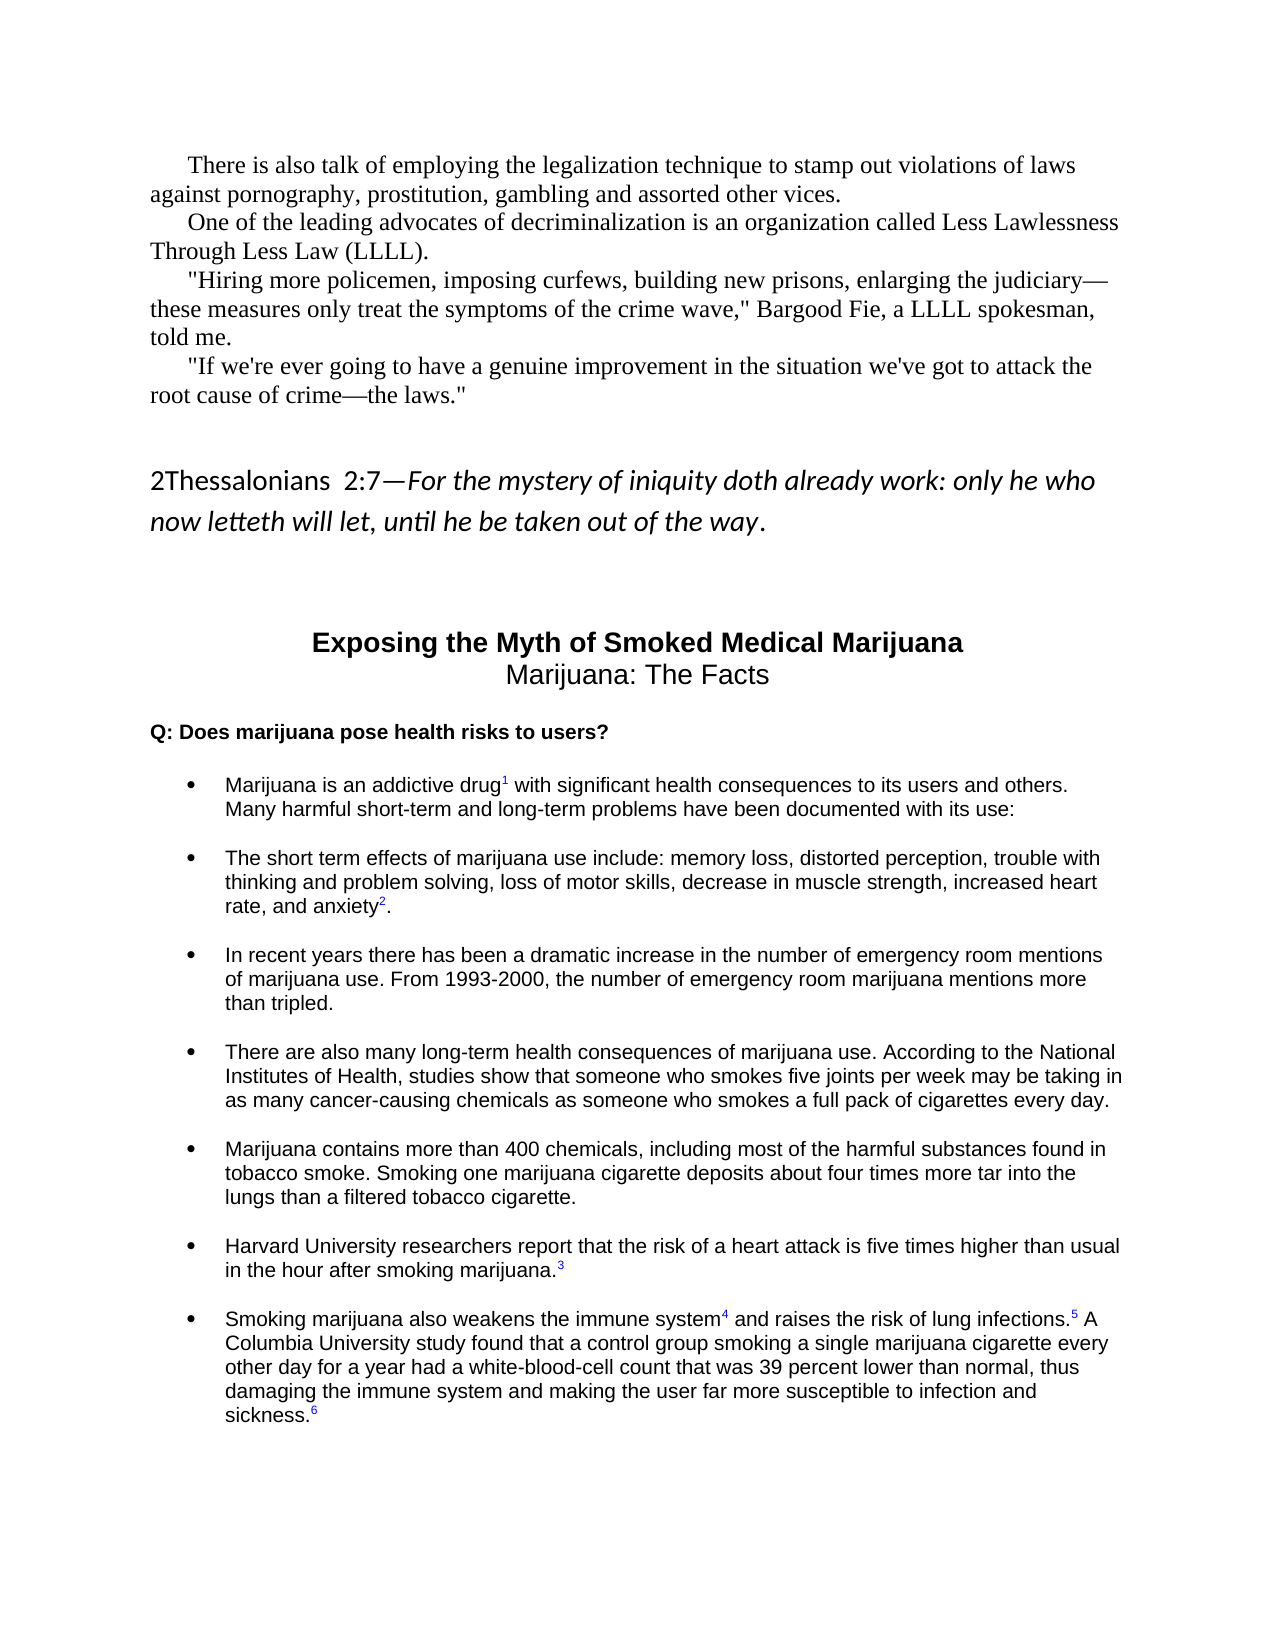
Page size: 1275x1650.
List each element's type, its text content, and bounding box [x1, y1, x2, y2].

list Marijuana is an addictive drug1 with significant health consequences to its users and others. Many harmful short-term and long-term problems have been documented with its use: [187, 773, 1125, 821]
text "Hiring more policemen, imposing curfews, building new prisons, enlarging the judiciary—these measures only treat the symptoms of the crime wave," Bargood Fie, a LLLL spokesman, told me. [150, 265, 1125, 351]
list The short term effects of marijuana use include: memory loss, distorted perception, trouble with thinking and problem solving, loss of motor skills, decrease in muscle strength, increased heart rate, and anxiety2. [187, 846, 1125, 918]
text Q: Does marijuana pose health risks to users? [150, 720, 1125, 744]
list Smoking marijuana also weakens the immune system4 and raises the risk of lung infections.5 A Columbia University study found that a control group smoking a single marijuana cigarette every other day for a year had a white-blood-cell count that was 39 percent lower than normal, thus damaging the immune system and making the user far more susceptible to infection and sickness.6 [187, 1307, 1125, 1427]
list There are also many long-term health consequences of marijuana use. According to the National Institutes of Health, studies show that someone who smokes five joints per week may be taking in as many cancer-causing chemicals as someone who smokes a full pack of cigarettes every day. [187, 1040, 1125, 1112]
text One of the leading advocates of decriminalization is an organization called Less Lawlessness Through Less Law (LLLL). [150, 207, 1125, 265]
text "If we're ever going to have a genuine improvement in the situation we've got to attack the root cause of crime—the laws." [150, 351, 1125, 409]
text There is also talk of employing the legalization technique to stamp out violations of laws against pornography, prostitution, gambling and assorted other vices. [150, 150, 1125, 207]
list Harvard University researchers report that the risk of a heart attack is five times higher than usual in the hour after smoking marijuana.3 [187, 1234, 1125, 1282]
text Exposing the Myth of Smoked Medical Marijuana Marijuana: The Facts [150, 626, 1125, 691]
list In recent years there has been a dramatic increase in the number of emergency room mentions of marijuana use. From 1993-2000, the number of emergency room marijuana mentions more than tripled. [187, 943, 1125, 1015]
list Marijuana contains more than 400 chemicals, including most of the harmful substances found in tobacco smoke. Smoking one marijuana cigarette deposits about four times more tar into the lungs than a filtered tobacco cigarette. [187, 1137, 1125, 1209]
text 2Thessalonians 2:7—For the mystery of iniquity doth already work: only he who now letteth will let, until he be taken out of the way. [150, 462, 1125, 538]
